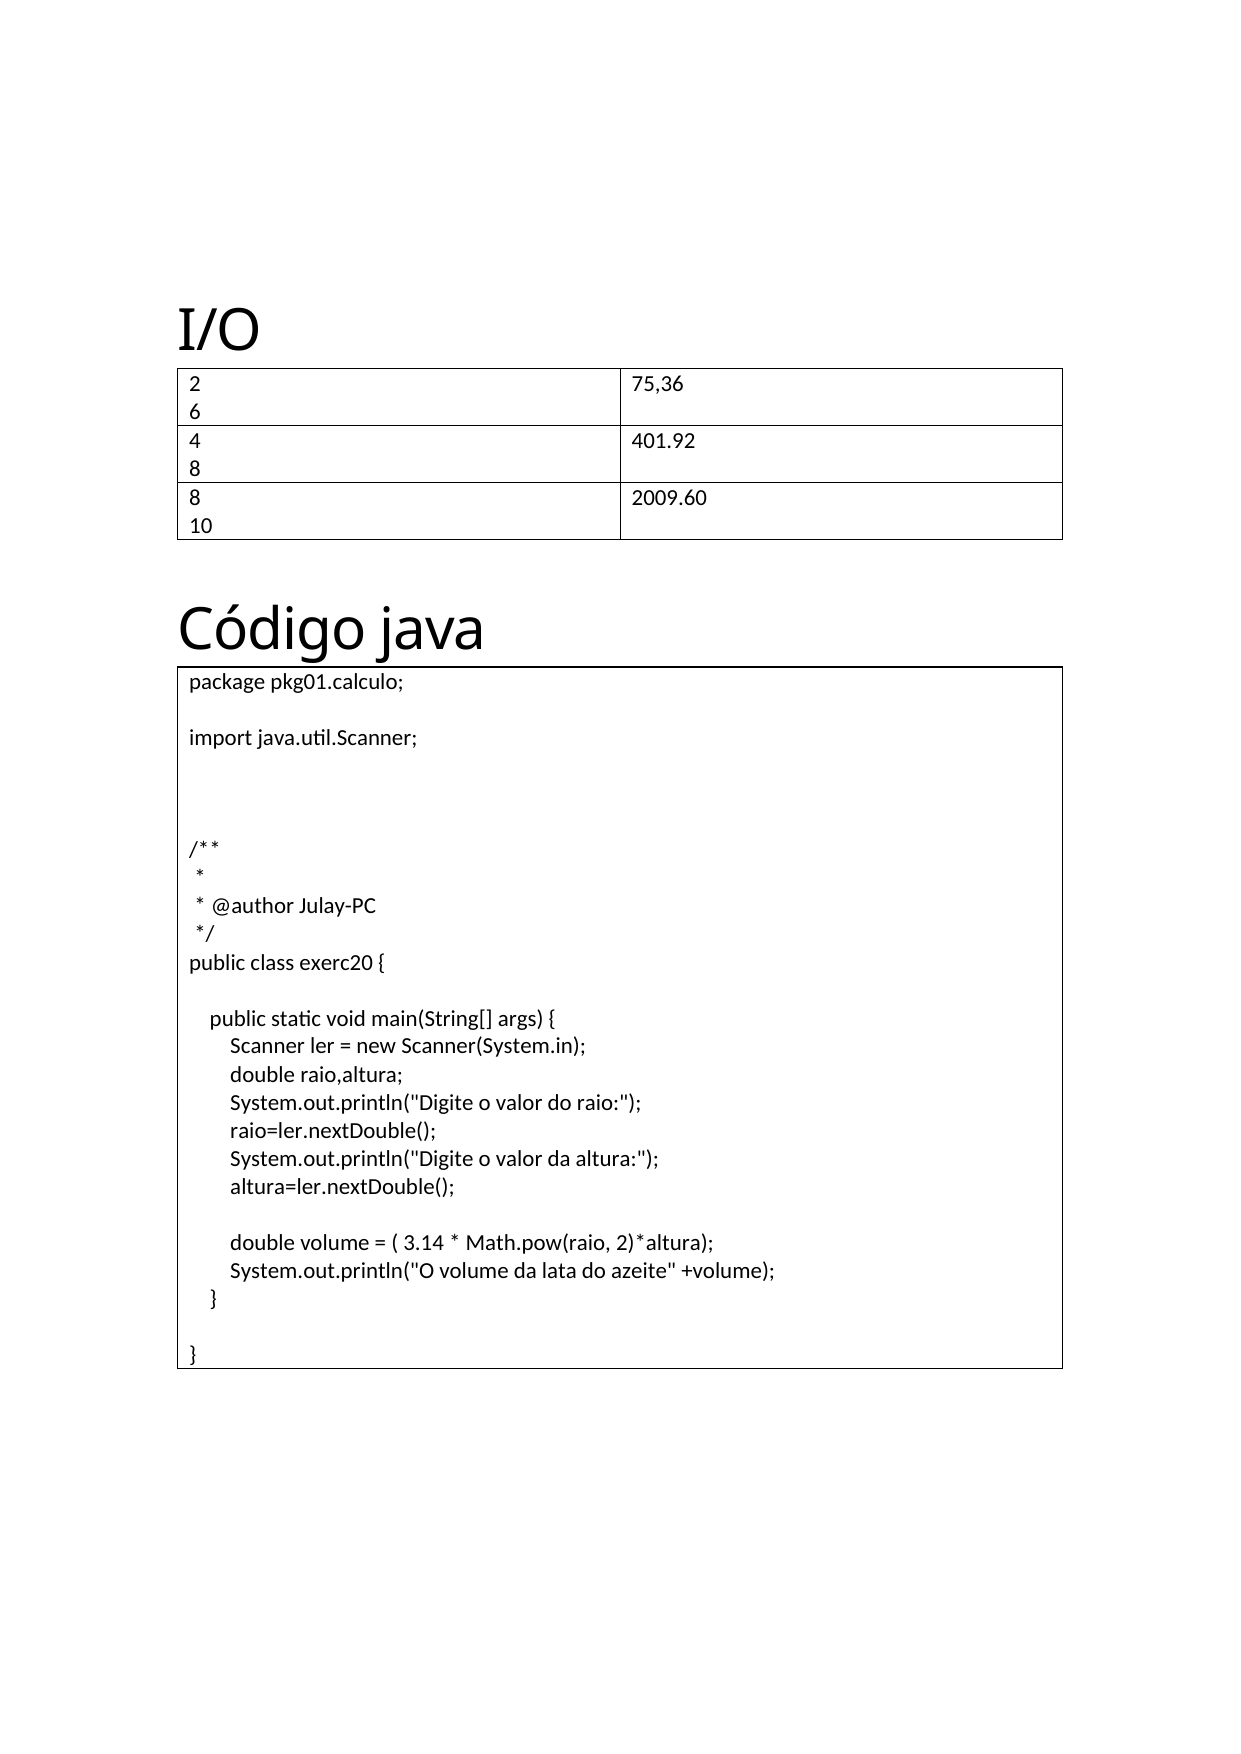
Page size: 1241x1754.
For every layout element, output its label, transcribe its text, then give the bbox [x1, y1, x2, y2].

table_cell 8 10 [178, 483, 620, 539]
table_header package pkg01.calculo; import java.util.Scanner; /** * * @author Julay-PC */ public class exerc20 { public static void main(String[] args) { Scanner ler = new Scanner(System.in); double raio,altura; System.out.println("Digite o valor do raio:"); raio=ler.nextDouble(); System.out.println("Digite o valor da altura:"); altura=ler.nextDouble(); double volume = ( 3.14 * Math.pow(raio, 2)*altura); System.out.println("O volume da lata do azeite" +volume); } } [178, 668, 1062, 1368]
table_cell 401.92 [621, 426, 1062, 482]
table_header 2 6 [178, 369, 620, 425]
title I/O [177, 288, 1063, 368]
table_cell 4 8 [178, 426, 620, 482]
title Código java [177, 587, 1063, 666]
table_header 75,36 [621, 369, 1062, 425]
table_cell 2009.60 [621, 483, 1062, 539]
